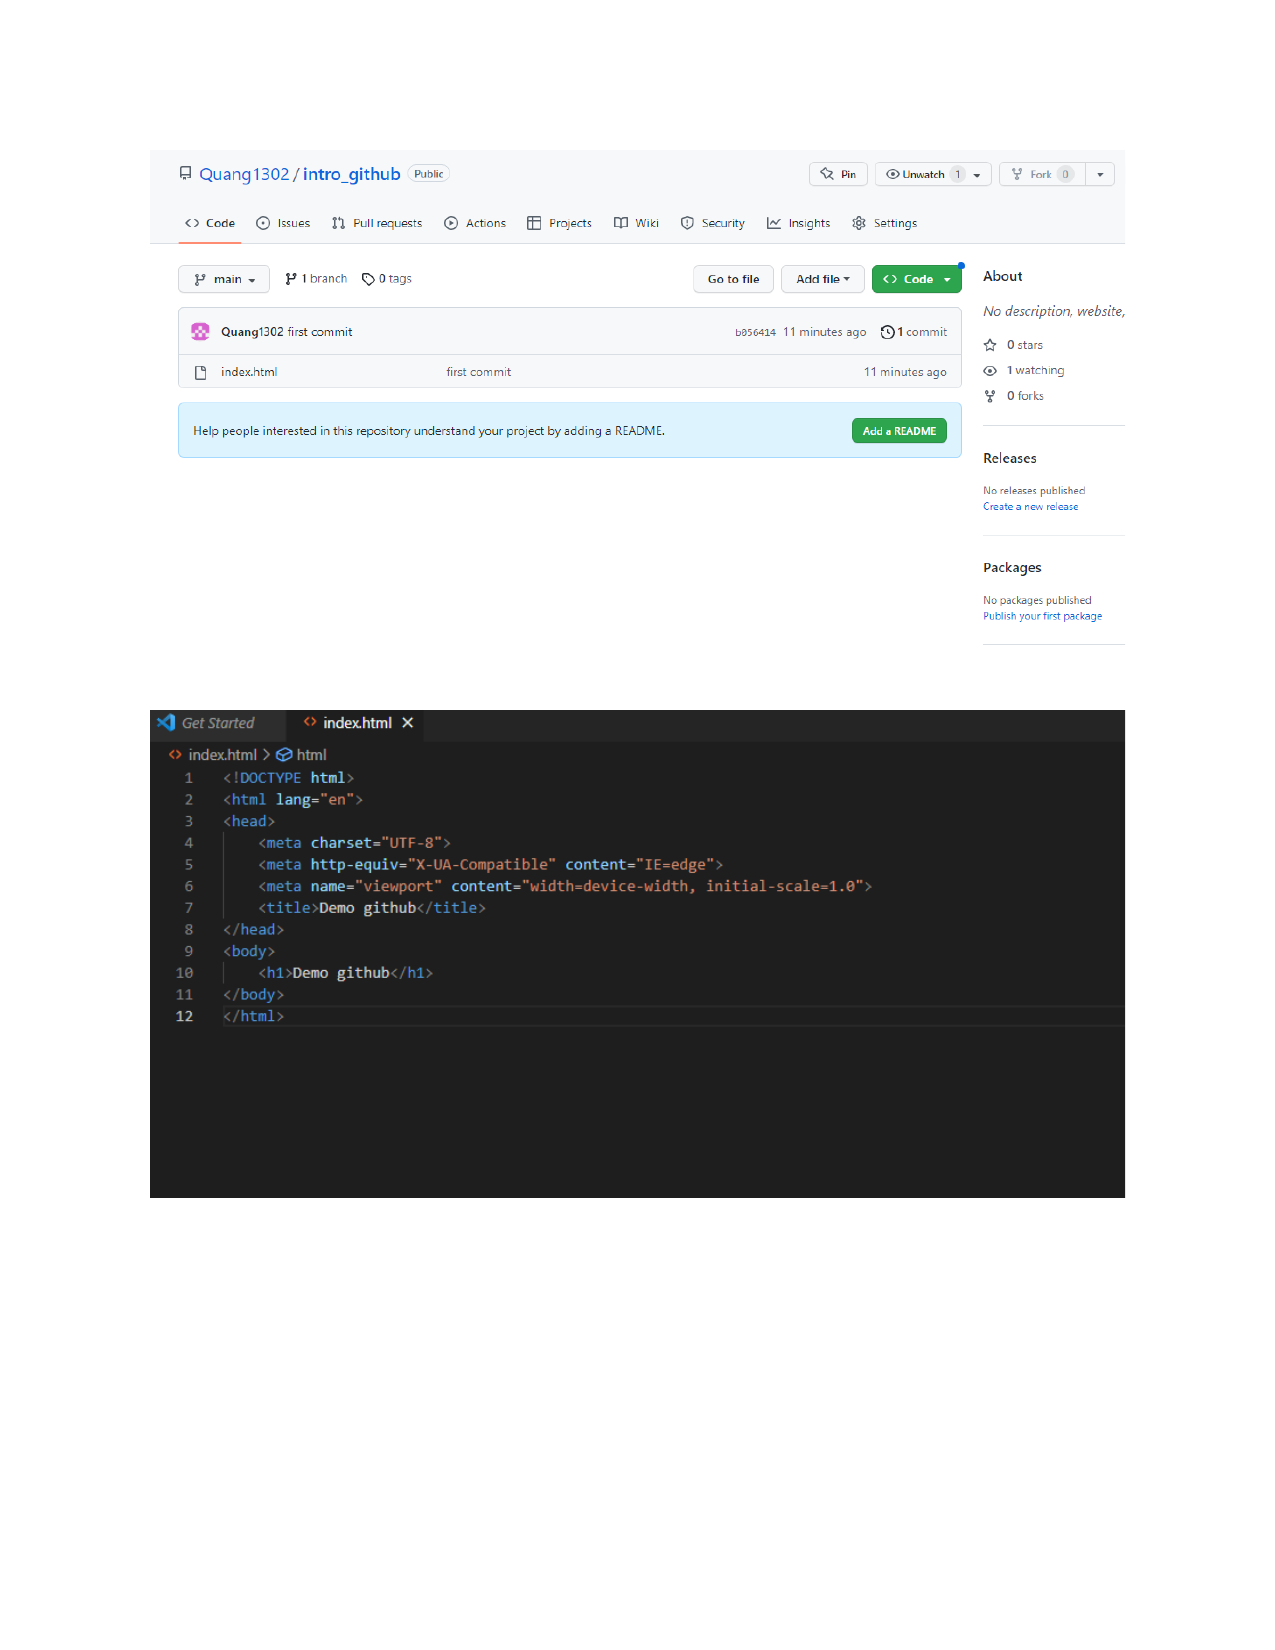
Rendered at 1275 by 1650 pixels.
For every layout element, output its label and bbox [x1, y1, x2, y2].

picture [150, 150, 1125, 648]
picture [150, 710, 1125, 1198]
